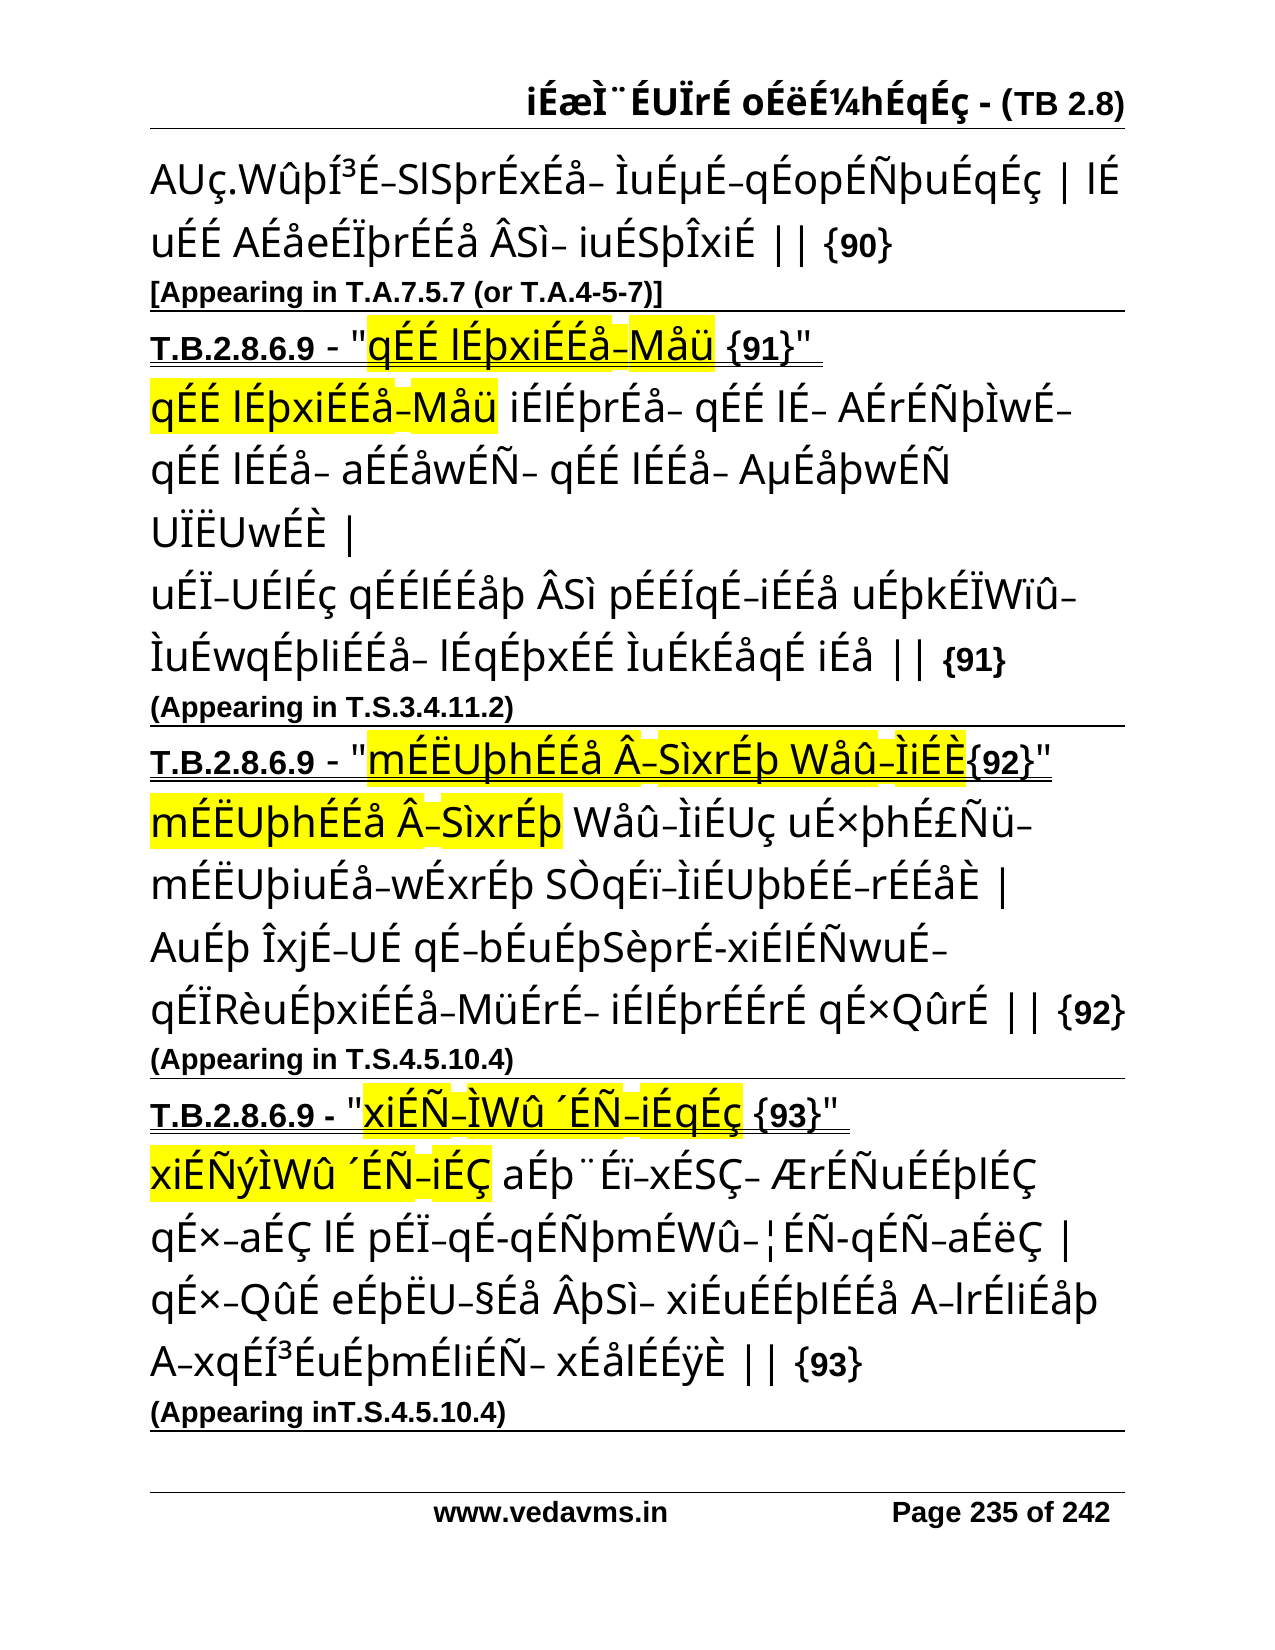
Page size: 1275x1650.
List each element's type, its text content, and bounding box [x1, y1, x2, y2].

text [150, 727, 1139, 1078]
text AUç.WûþÍ³É–SlSþrÉxÉå– ÌuÉµÉ–qÉopÉÑþuÉqÉç | lÉ uÉÉ AÉåeÉÏþrÉÉå ÂSì– iuÉSþÎxiÉ || {90} [150, 150, 1139, 269]
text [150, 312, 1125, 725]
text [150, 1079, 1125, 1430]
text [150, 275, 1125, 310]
